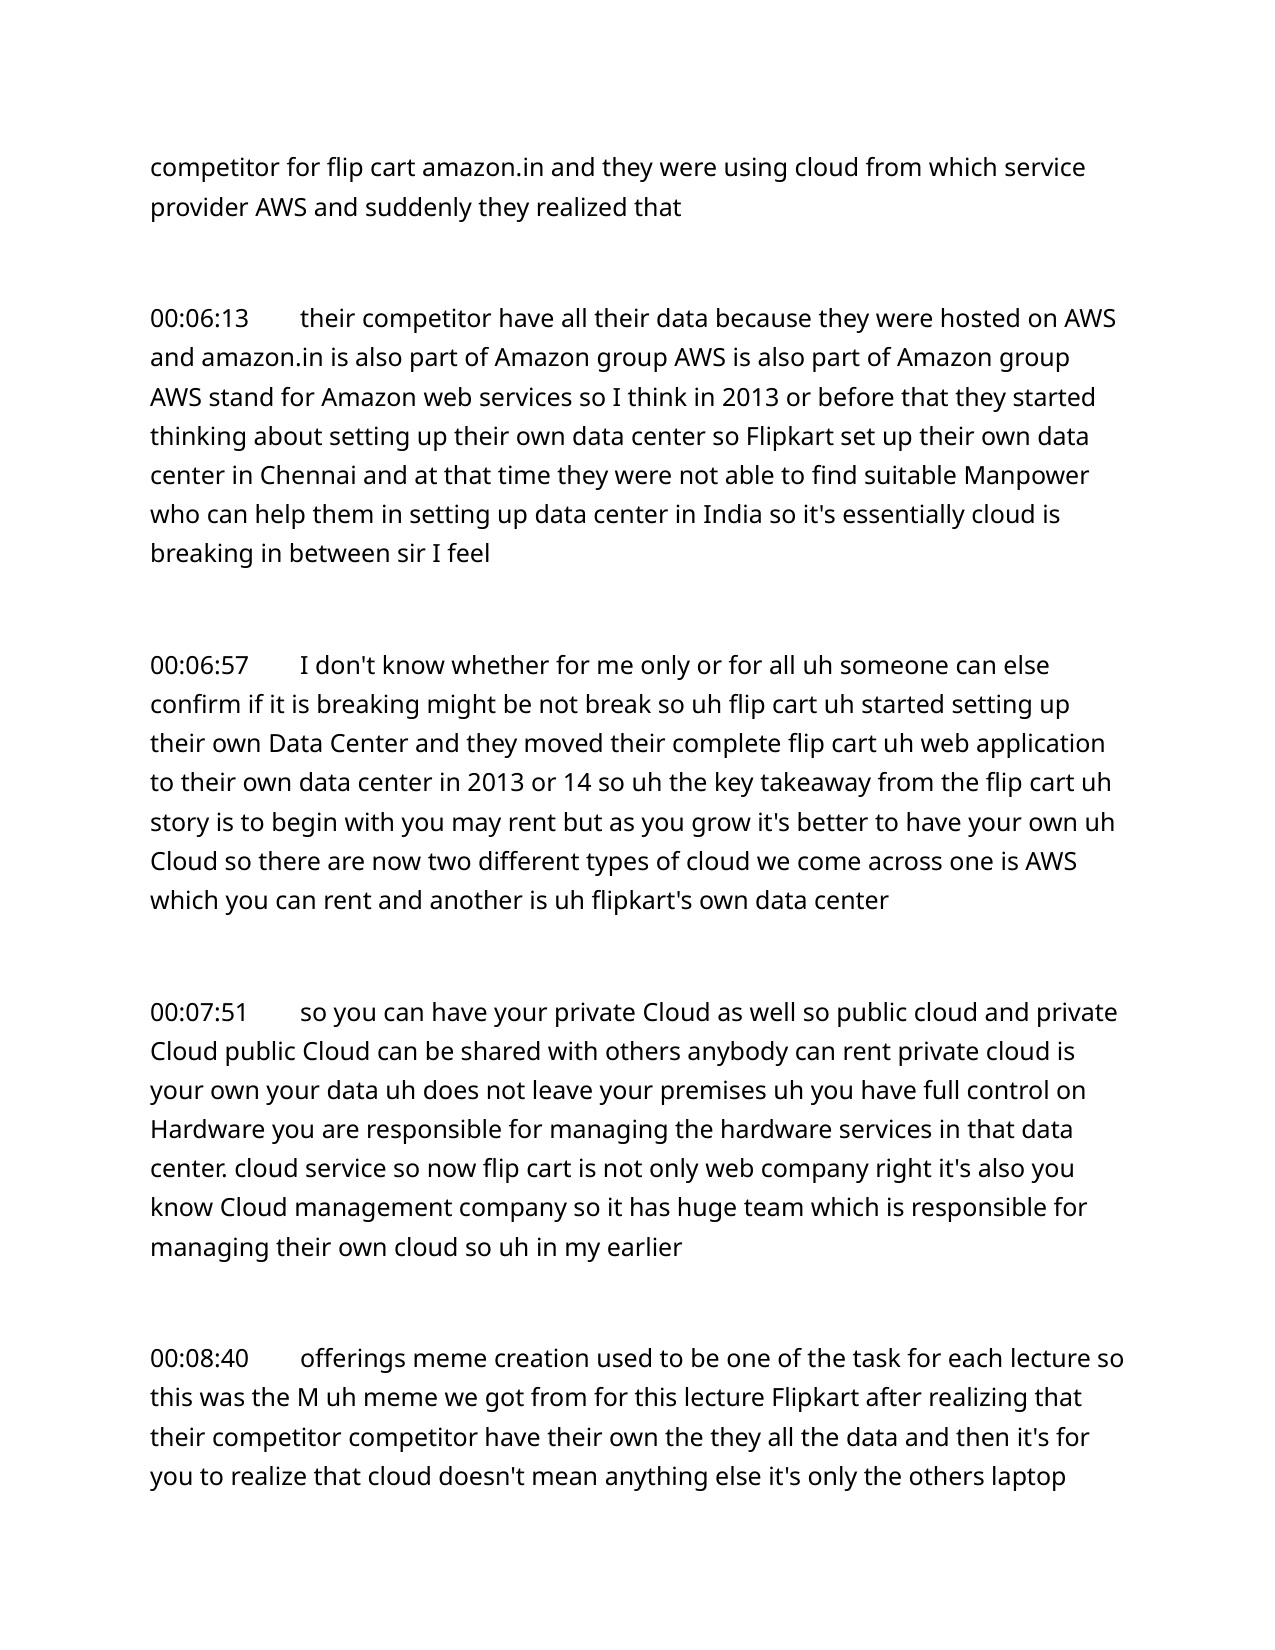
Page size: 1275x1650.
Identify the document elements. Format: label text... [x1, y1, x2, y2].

text 00:06:13 their competitor have all their data because they were hosted on AWS and amazon.in is also part of Amazon group AWS is also part of Amazon group AWS stand for Amazon web services so I think in 2013 or before that they started thinking about setting up their own data center so Flipkart set up their own data center in Chennai and at that time they were not able to find suitable Manpower who can help them in setting up data center in India so it's essentially cloud is breaking in between sir I feel [150, 301, 1125, 570]
text 00:07:51 so you can have your private Cloud as well so public cloud and private Cloud public Cloud can be shared with others anybody can rent private cloud is your own your data uh does not leave your premises uh you have full control on Hardware you are responsible for managing the hardware services in that data center. cloud service so now flip cart is not only web company right it's also you know Cloud management company so it has huge team which is responsible for managing their own cloud so uh in my earlier [150, 994, 1125, 1263]
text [150, 1341, 1125, 1492]
text 00:06:57 I don't know whether for me only or for all uh someone can else confirm if it is breaking might be not break so uh flip cart uh started setting up their own Data Center and they moved their complete flip cart uh web application to their own data center in 2013 or 14 so uh the key takeaway from the flip cart uh story is to begin with you may rent but as you grow it's better to have your own uh Cloud so there are now two different types of cloud we come across one is AWS which you can rent and another is uh flipkart's own data center [150, 647, 1125, 917]
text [150, 150, 1125, 223]
